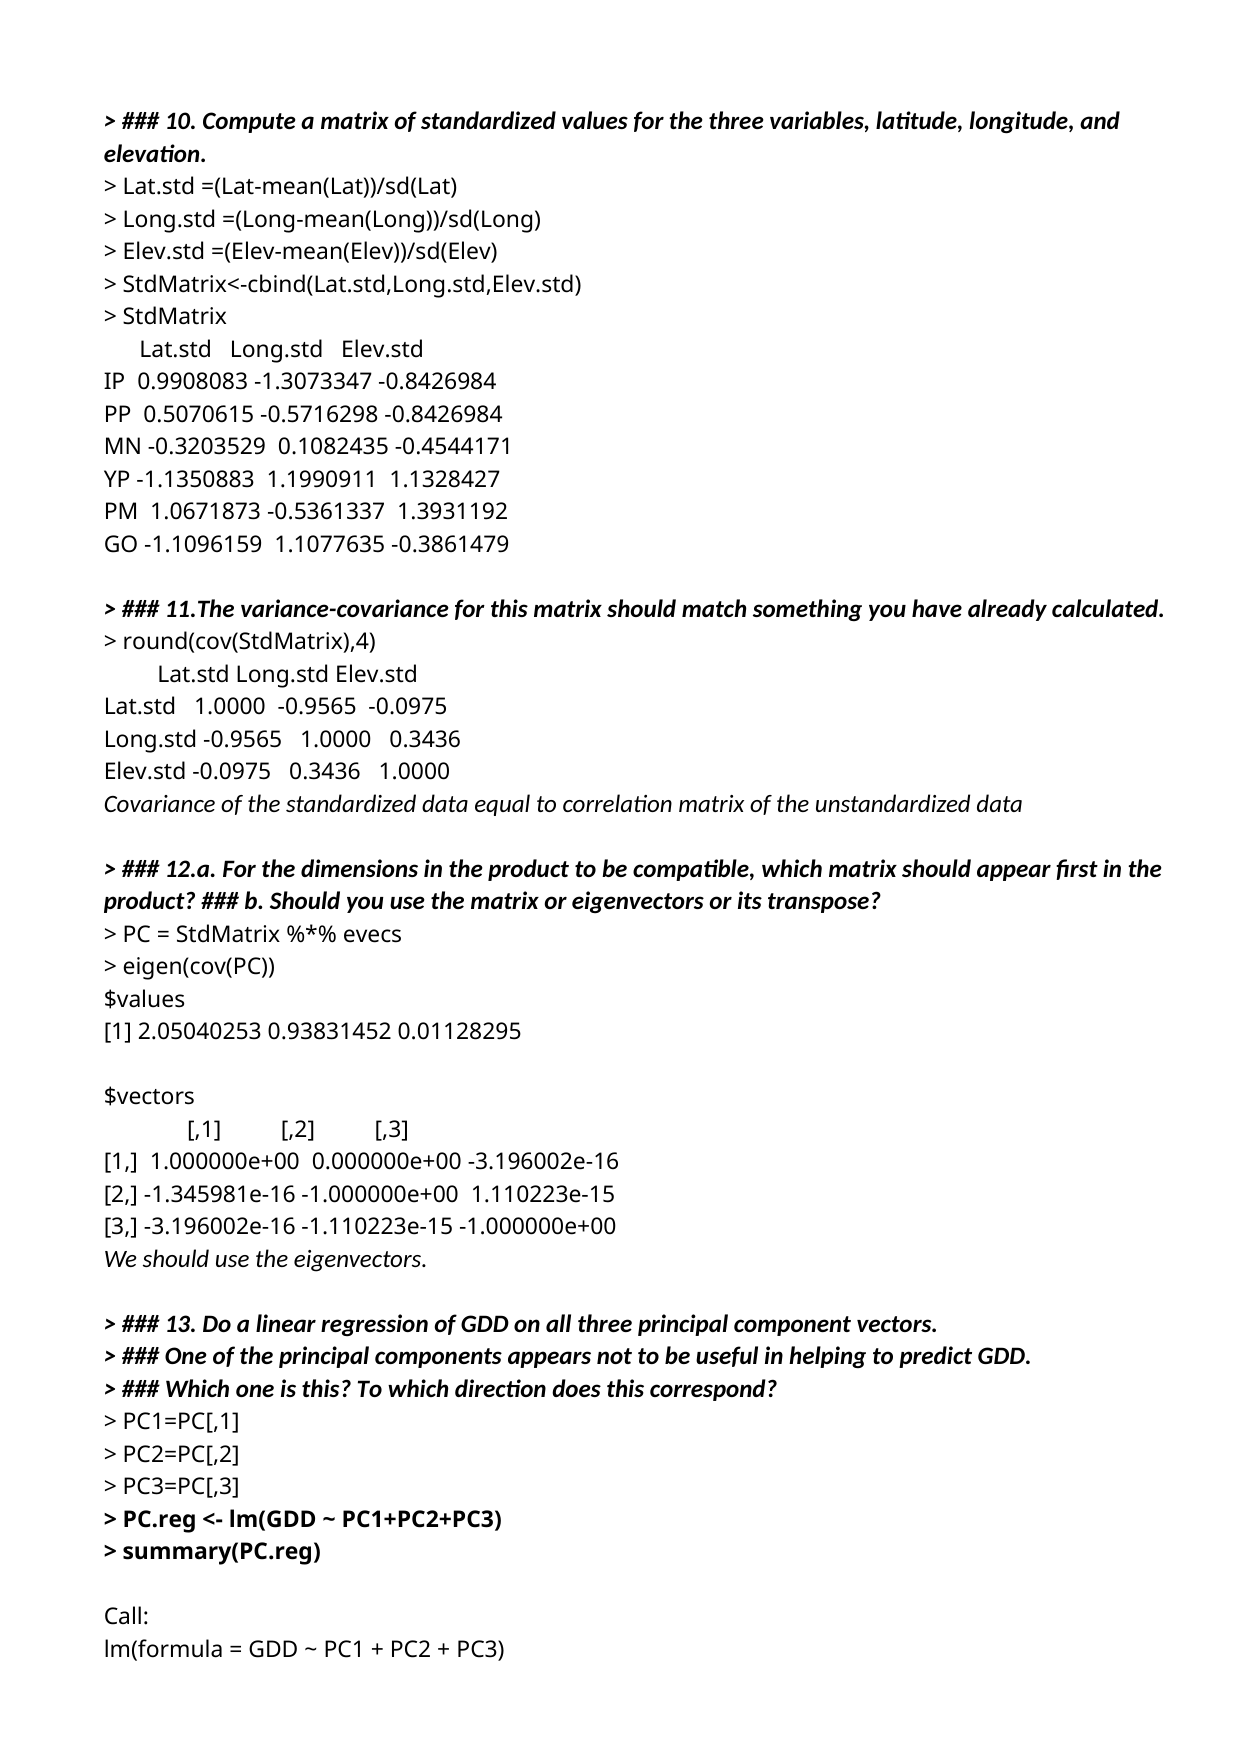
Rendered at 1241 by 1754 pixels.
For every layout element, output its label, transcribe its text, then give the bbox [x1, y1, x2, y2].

text [2,] -1.345981e-16 -1.000000e+00 1.110223e-15 [103, 1177, 1167, 1209]
text > ### 11.The variance-covariance for this matrix should match something you have already calculated. [103, 592, 1167, 624]
text $values [103, 982, 1167, 1014]
text > Lat.std =(Lat-mean(Lat))/sd(Lat) [103, 169, 1167, 202]
text Lat.std 1.0000 -0.9565 -0.0975 [103, 689, 1167, 722]
text > ### One of the principal components appears not to be useful in helping to predict GDD. [103, 1339, 1167, 1372]
text > ### 10. Compute a matrix of standardized values for the three variables, latitude, longitude, and elevation. [103, 104, 1167, 169]
text > ### 12.a. For the dimensions in the product to be compatible, which matrix should appear first in the product? ### b. Should you use the matrix or eigenvectors or its transpose? [103, 852, 1167, 917]
text > PC = StdMatrix %*% evecs [103, 917, 1167, 949]
text We should use the eigenvectors. [103, 1242, 1167, 1274]
text > PC.reg <- lm(GDD ~ PC1+PC2+PC3) [103, 1502, 1167, 1534]
text Covariance of the standardized data equal to correlation matrix of the unstandardized data [103, 787, 1167, 819]
text > ### Which one is this? To which direction does this correspond? [103, 1372, 1167, 1404]
text Elev.std -0.0975 0.3436 1.0000 [103, 754, 1167, 787]
text Call: [103, 1599, 1167, 1632]
text > PC3=PC[,3] [103, 1469, 1167, 1502]
text PM 1.0671873 -0.5361337 1.3931192 [103, 494, 1167, 527]
text YP -1.1350883 1.1990911 1.1328427 [103, 462, 1167, 494]
text > Long.std =(Long-mean(Long))/sd(Long) [103, 202, 1167, 234]
text > StdMatrix [103, 299, 1167, 332]
text PP 0.5070615 -0.5716298 -0.8426984 [103, 397, 1167, 429]
text GO -1.1096159 1.1077635 -0.3861479 [103, 527, 1167, 559]
text > summary(PC.reg) [103, 1534, 1167, 1567]
text > PC1=PC[,1] [103, 1404, 1167, 1437]
text > ### 13. Do a linear regression of GDD on all three principal component vectors. [103, 1307, 1167, 1339]
text > StdMatrix<-cbind(Lat.std,Long.std,Elev.std) [103, 267, 1167, 299]
text [1,] 1.000000e+00 0.000000e+00 -3.196002e-16 [103, 1144, 1167, 1177]
text $vectors [103, 1079, 1167, 1112]
text > PC2=PC[,2] [103, 1437, 1167, 1469]
text Lat.std Long.std Elev.std [103, 657, 1167, 689]
text > Elev.std =(Elev-mean(Elev))/sd(Elev) [103, 234, 1167, 267]
text IP 0.9908083 -1.3073347 -0.8426984 [103, 364, 1167, 397]
text [3,] -3.196002e-16 -1.110223e-15 -1.000000e+00 [103, 1209, 1167, 1242]
text Long.std -0.9565 1.0000 0.3436 [103, 722, 1167, 754]
text Lat.std Long.std Elev.std [103, 332, 1167, 364]
text lm(formula = GDD ~ PC1 + PC2 + PC3) [103, 1632, 1167, 1664]
text > eigen(cov(PC)) [103, 949, 1167, 982]
text > round(cov(StdMatrix),4) [103, 624, 1167, 657]
text [,1] [,2] [,3] [103, 1112, 1167, 1144]
text MN -0.3203529 0.1082435 -0.4544171 [103, 429, 1167, 462]
text [1] 2.05040253 0.93831452 0.01128295 [103, 1014, 1167, 1047]
